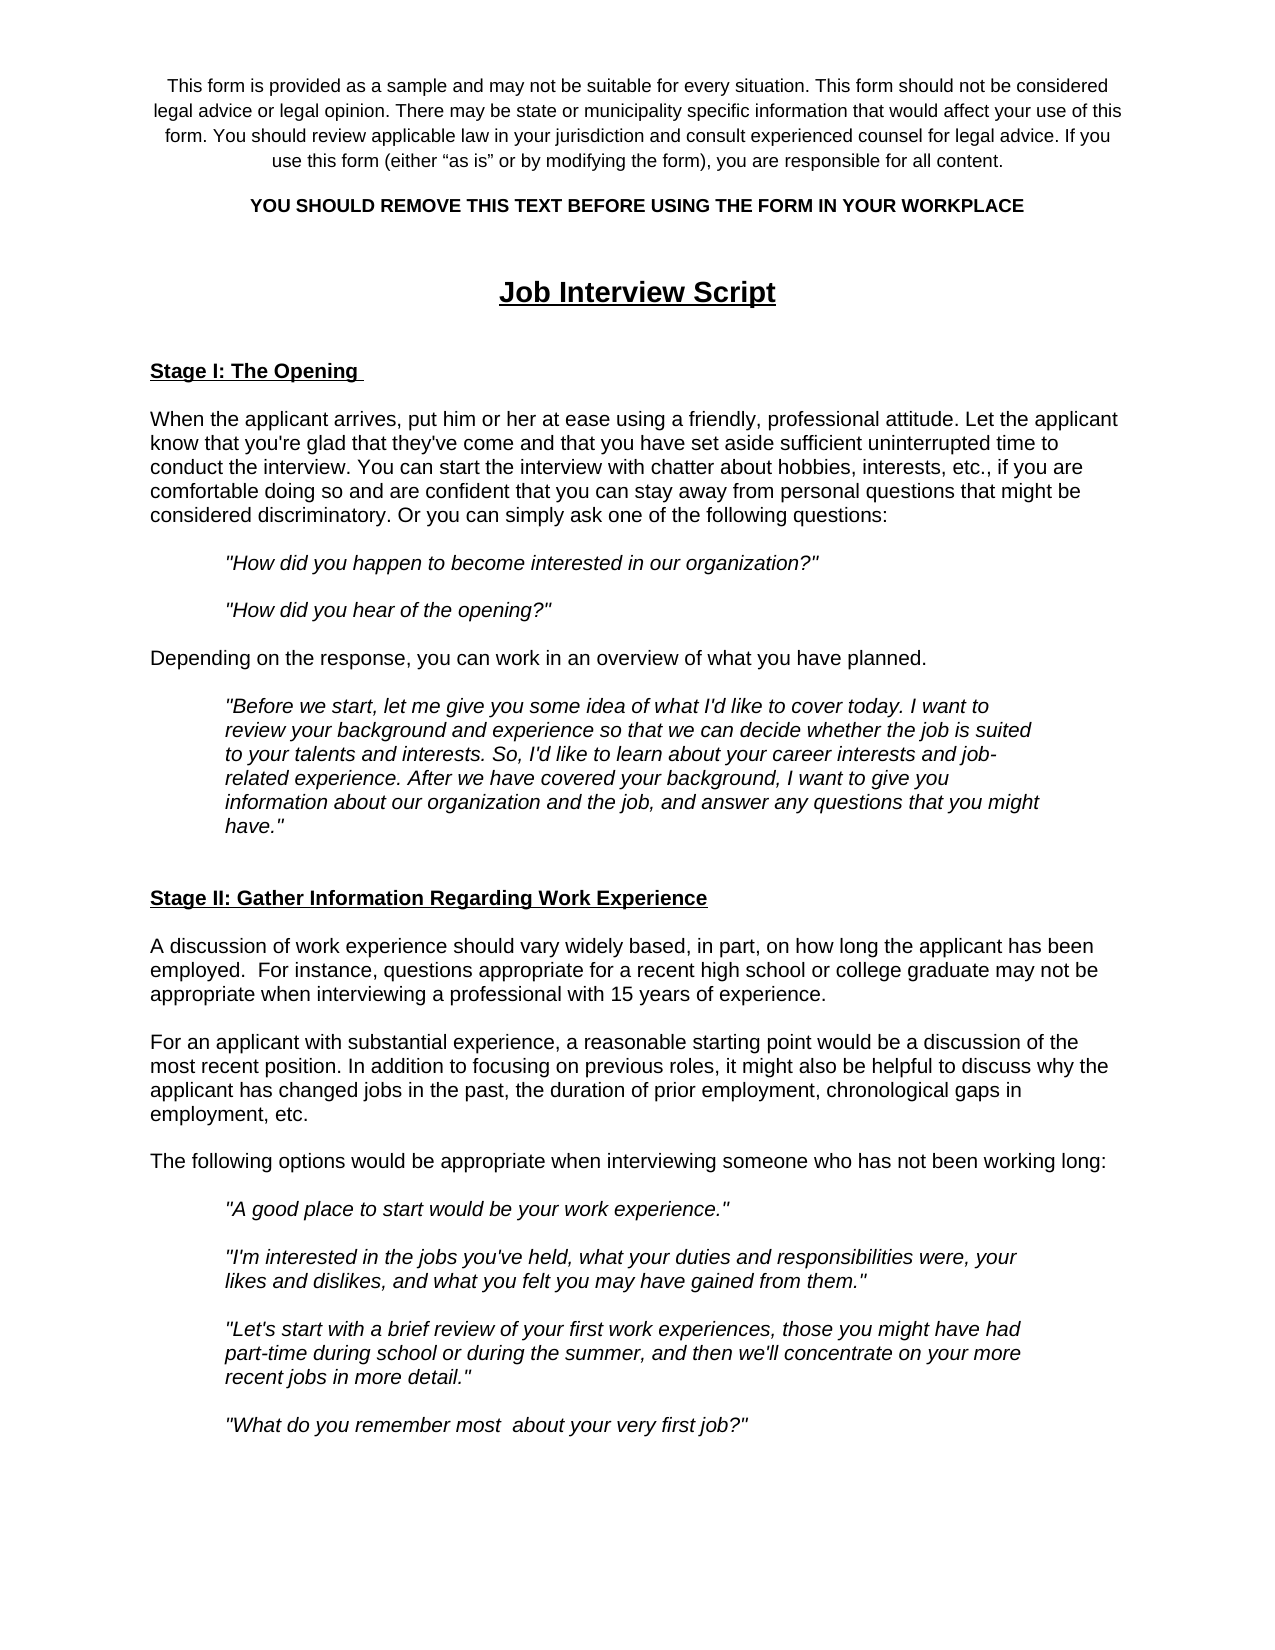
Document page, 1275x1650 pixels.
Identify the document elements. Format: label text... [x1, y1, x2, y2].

text Depending on the response, you can work in an overview of what you have planned. [150, 646, 1125, 670]
text Job Interview Script [150, 275, 1125, 308]
text When the applicant arrives, put him or her at ease using a friendly, professional attitude. Let the applicant know that you're glad that they've come and that you have set aside sufficient uninterrupted time to conduct the interview. You can start the interview with chatter about hobbies, interests, etc., if you are comfortable doing so and are confident that you can stay away from personal questions that might be considered discriminatory. Or you can simply ask one of the following questions: [150, 407, 1125, 526]
text "Let's start with a brief review of your first work experiences, those you might have had part-time during school or during the summer, and then we'll concentrate on your more recent jobs in more detail." [225, 1317, 1050, 1389]
text The following options would be appropriate when interviewing someone who has not been working long: [150, 1149, 1125, 1173]
text "A good place to start would be your work experience." [225, 1197, 1125, 1221]
text A discussion of work experience should vary widely based, in part, on how long the applicant has been employed. For instance, questions appropriate for a recent high school or college graduate may not be appropriate when interviewing a professional with 15 years of experience. [150, 934, 1125, 1006]
text Stage II: Gather Information Regarding Work Experience [150, 886, 1125, 910]
text "What do you remember most about your very first job?" [225, 1413, 1125, 1437]
text "Before we start, let me give you some idea of what I'd like to cover today. I want to review your background and experience so that we can decide whether the job is suited to your talents and interests. So, I'd like to learn about your career interests and job-related experience. After we have covered your background, I want to give you information about our organization and the job, and answer any questions that you might have." [225, 694, 1050, 838]
text Stage I: The Opening [150, 359, 1125, 383]
text "How did you hear of the opening?" [225, 598, 1125, 622]
text For an applicant with substantial experience, a reasonable starting point would be a discussion of the most recent position. In addition to focusing on previous roles, it might also be helpful to discuss why the applicant has changed jobs in the past, the duration of prior employment, chronological gaps in employment, etc. [150, 1029, 1125, 1125]
text "I'm interested in the jobs you've held, what your duties and responsibilities were, your likes and dislikes, and what you felt you may have gained from them." [225, 1245, 1050, 1293]
text "How did you happen to become interested in our organization?" [225, 550, 1125, 574]
